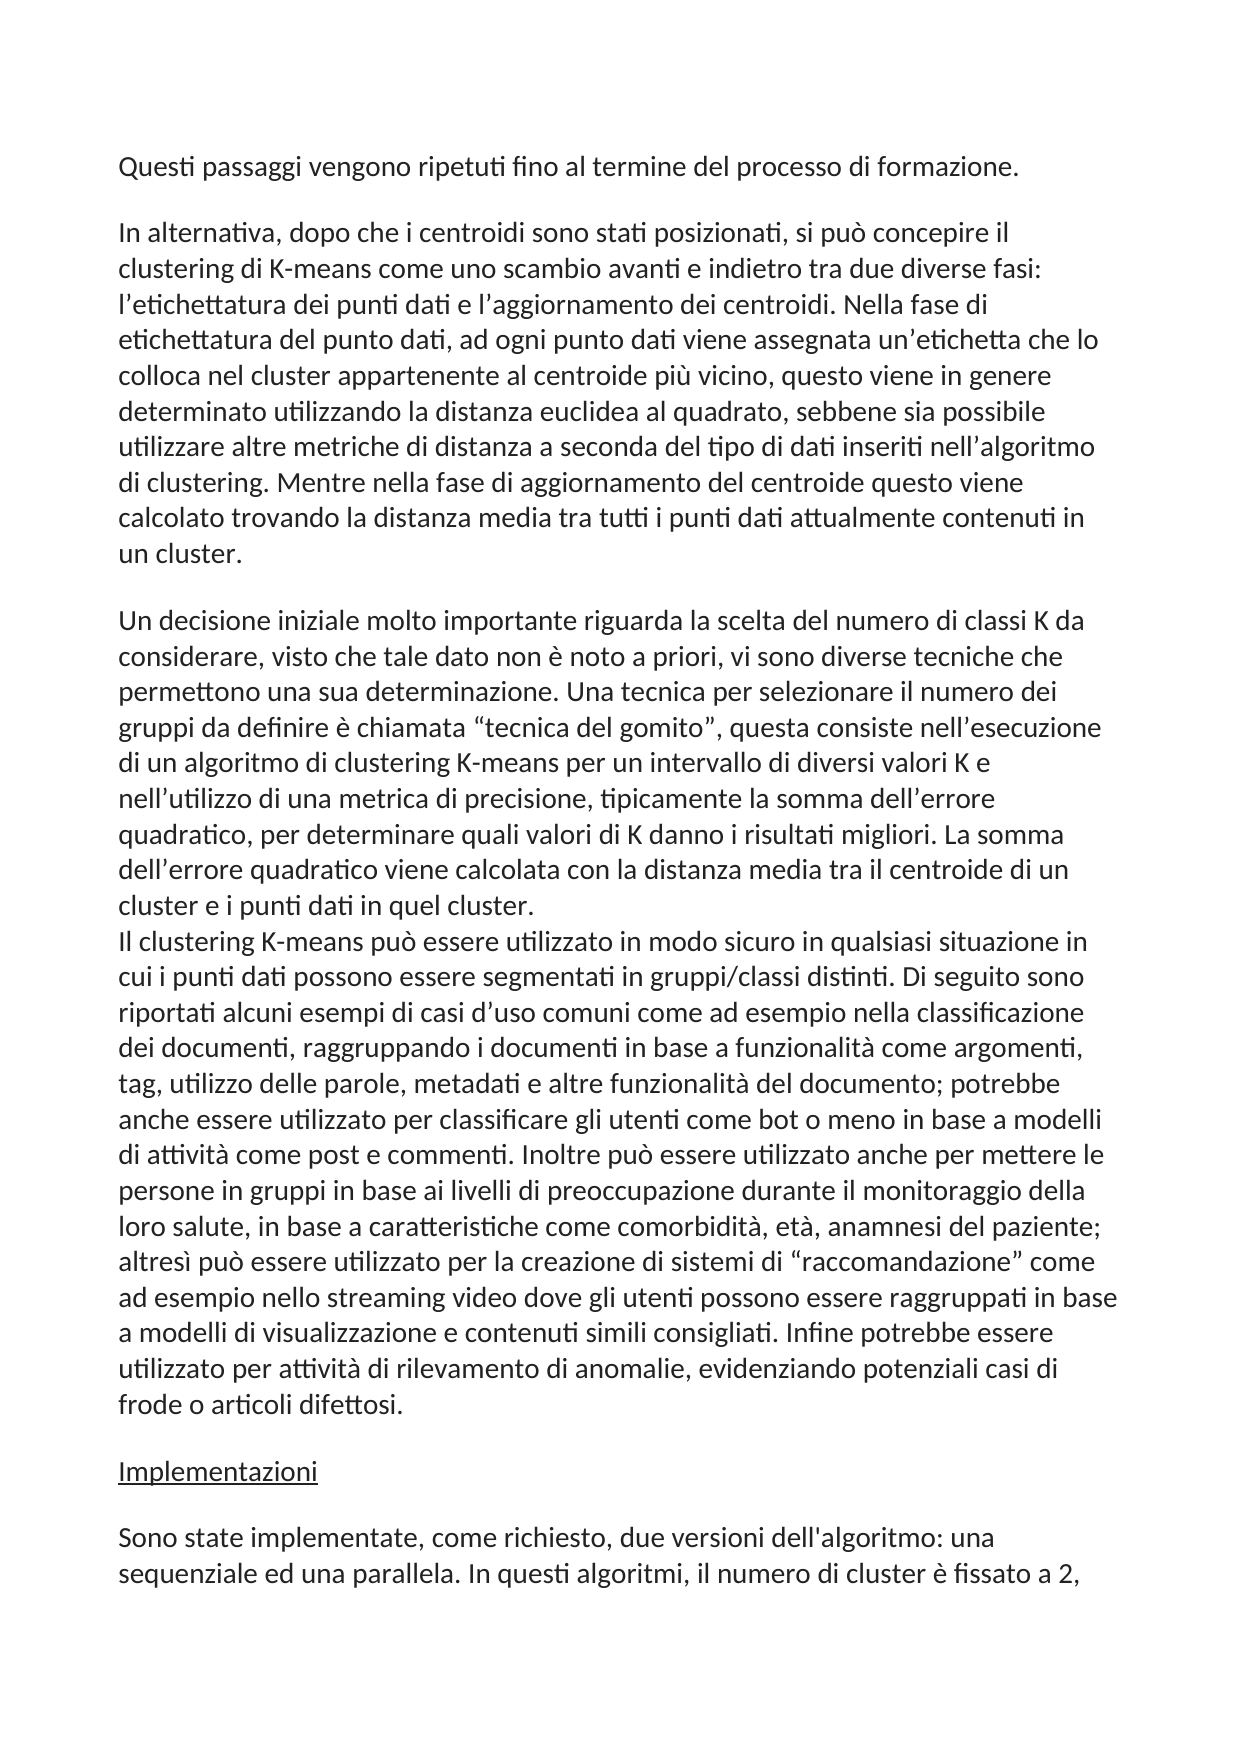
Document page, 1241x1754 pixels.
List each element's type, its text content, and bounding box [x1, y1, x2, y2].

text Questi passaggi vengono ripetuti fino al termine del processo di formazione. [118, 148, 1122, 183]
text In alternativa, dopo che i centroidi sono stati posizionati, si può concepire il clustering di K-means come uno scambio avanti e indietro tra due diverse fasi: l’etichettatura dei punti dati e l’aggiornamento dei centroidi. Nella fase di etichettatura del punto dati, ad ogni punto dati viene assegnata un’etichetta che lo colloca nel cluster appartenente al centroide più vicino, questo viene in genere determinato utilizzando la distanza euclidea al quadrato, sebbene sia possibile utilizzare altre metriche di distanza a seconda del tipo di dati inseriti nell’algoritmo di clustering. Mentre nella fase di aggiornamento del centroide questo viene calcolato trovando la distanza media tra tutti i punti dati attualmente contenuti in un cluster. [118, 214, 1122, 571]
text Un decisione iniziale molto importante riguarda la scelta del numero di classi K da considerare, visto che tale dato non è noto a priori, vi sono diverse tecniche che permettono una sua determinazione. Una tecnica per selezionare il numero dei gruppi da definire è chiamata “tecnica del gomito”, questa consiste nell’esecuzione di un algoritmo di clustering K-means per un intervallo di diversi valori K e nell’utilizzo di una metrica di precisione, tipicamente la somma dell’errore quadratico, per determinare quali valori di K danno i risultati migliori. La somma dell’errore quadratico viene calcolata con la distanza media tra il centroide di un cluster e i punti dati in quel cluster. Il clustering K-means può essere utilizzato in modo sicuro in qualsiasi situazione in cui i punti dati possono essere segmentati in gruppi/classi distinti. Di seguito sono riportati alcuni esempi di casi d’uso comuni come ad esempio nella classificazione dei documenti, raggruppando i documenti in base a funzionalità come argomenti, tag, utilizzo delle parole, metadati e altre funzionalità del documento; potrebbe anche essere utilizzato per classificare gli utenti come bot o meno in base a modelli di attività come post e commenti. Inoltre può essere utilizzato anche per mettere le persone in gruppi in base ai livelli di preoccupazione durante il monitoraggio della loro salute, in base a caratteristiche come comorbidità, età, anamnesi del paziente; altresì può essere utilizzato per la creazione di sistemi di “raccomandazione” come ad esempio nello streaming video dove gli utenti possono essere raggruppati in base a modelli di visualizzazione e contenuti simili consigliati. Infine potrebbe essere utilizzato per attività di rilevamento di anomalie, evidenziando potenziali casi di frode o articoli difettosi. [118, 602, 1122, 1421]
text Implementazioni [118, 1453, 1122, 1488]
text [118, 1519, 1122, 1591]
